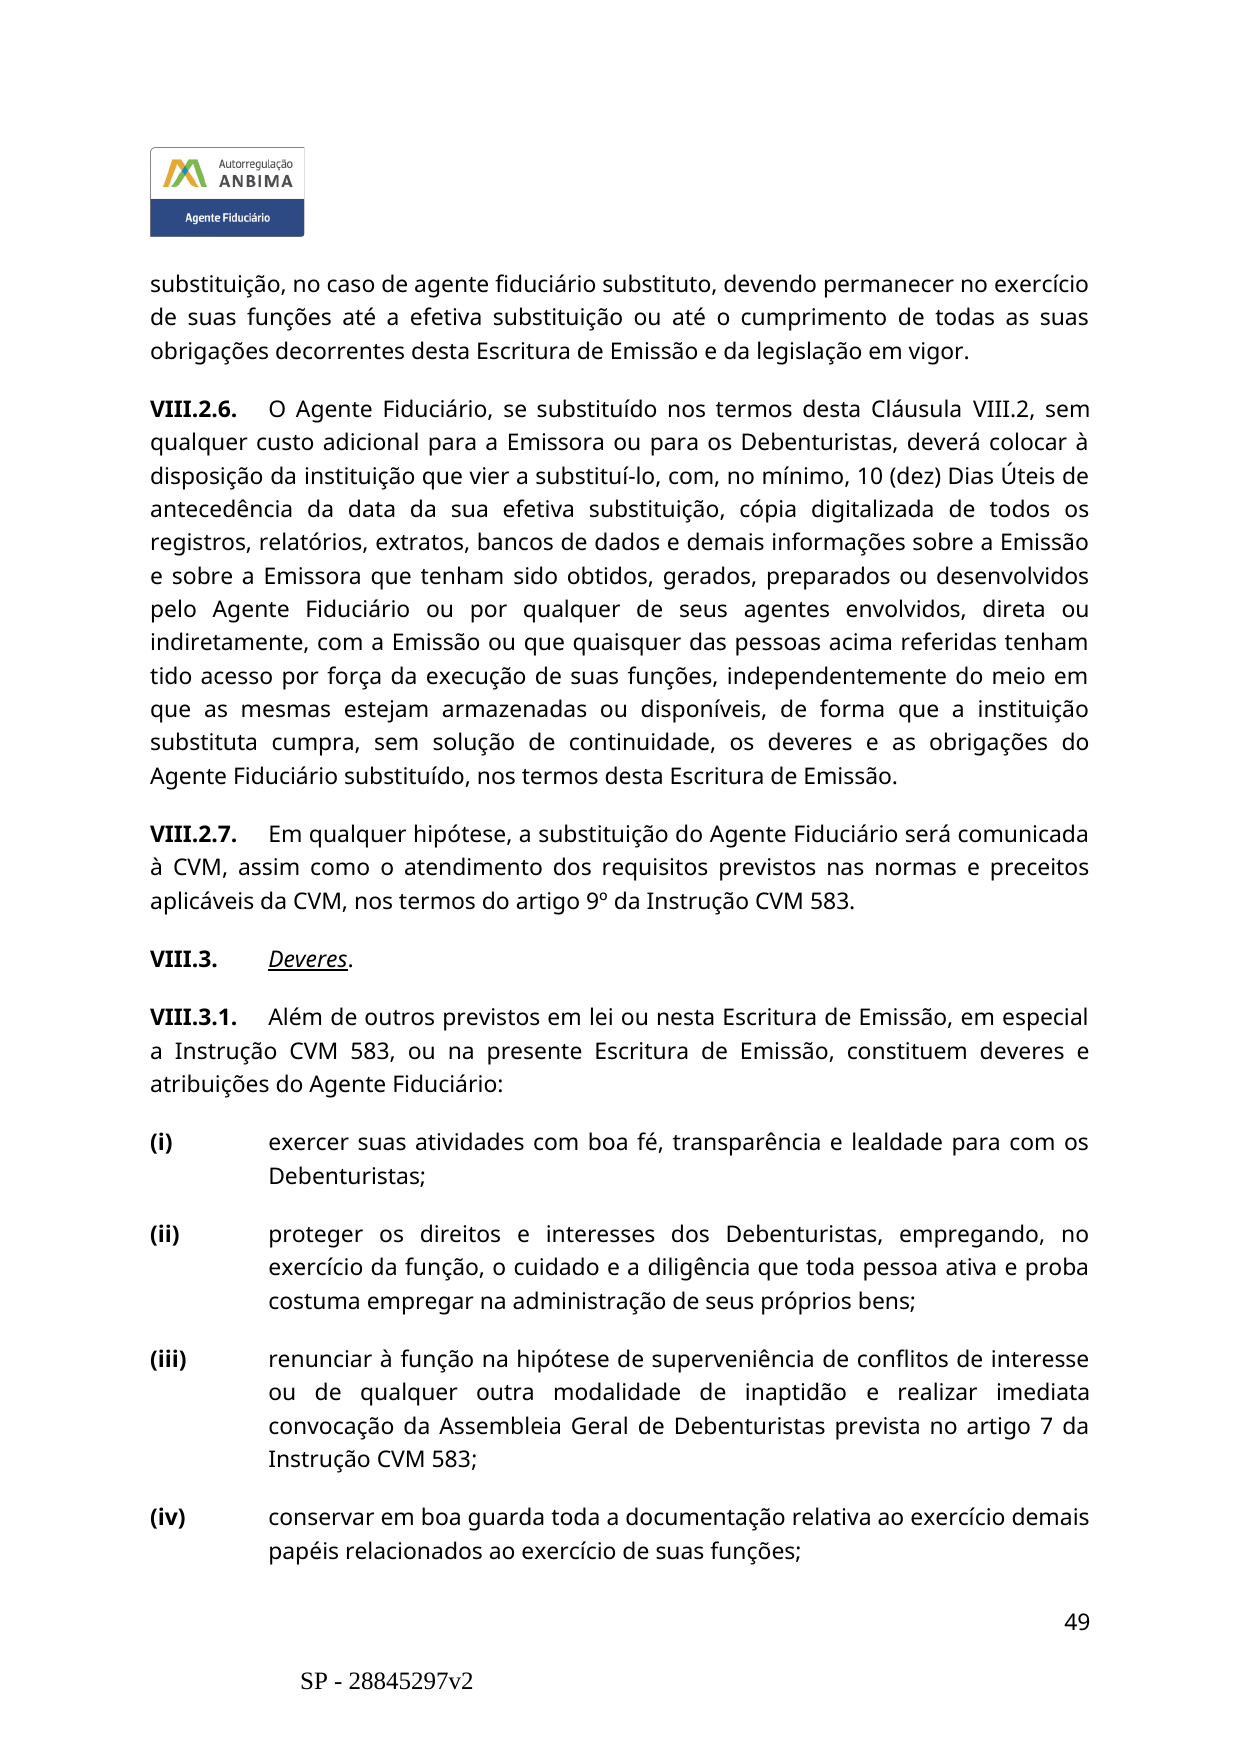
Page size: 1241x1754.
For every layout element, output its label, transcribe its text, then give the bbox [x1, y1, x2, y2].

list exercer suas atividades com boa fé, transparência e lealdade para com os Debenturistas; [150, 1124, 1090, 1191]
list proteger os direitos e interesses dos Debenturistas, empregando, no exercício da função, o cuidado e a diligência que toda pessoa ativa e proba costuma empregar na administração de seus próprios bens; [150, 1216, 1090, 1316]
list renunciar à função na hipótese de superveniência de conflitos de interesse ou de qualquer outra modalidade de inaptidão e realizar imediata convocação da Assembleia Geral de Debenturistas prevista no artigo 7 da Instrução CVM 583; [150, 1341, 1090, 1474]
list Em qualquer hipótese, a substituição do Agente Fiduciário será comunicada à CVM, assim como o atendimento dos requisitos previstos nas normas e preceitos aplicáveis da CVM, nos termos do artigo 9º da Instrução CVM 583. [150, 816, 1090, 916]
list conservar em boa guarda toda a documentação relativa ao exercício demais papéis relacionados ao exercício de suas funções; [150, 1499, 1090, 1566]
list Deveres. [150, 941, 1090, 974]
picture [150, 147, 305, 237]
list Além de outros previstos em lei ou nesta Escritura de Emissão, em especial a Instrução CVM 583, ou na presente Escritura de Emissão, constituem deveres e atribuições do Agente Fiduciário: [150, 999, 1090, 1099]
list O Agente Fiduciário, se substituído nos termos desta Cláusula 8.2, sem qualquer custo adicional para a Emissora ou para os Debenturistas, deverá colocar à disposição da instituição que vier a substituí-lo, com, no mínimo, 10 (dez) Dias Úteis de antecedência da data da sua efetiva substituição, cópia digitalizada de todos os registros, relatórios, extratos, bancos de dados e demais informações sobre a Emissão e sobre a Emissora que tenham sido obtidos, gerados, preparados ou desenvolvidos pelo Agente Fiduciário ou por qualquer de seus agentes envolvidos, direta ou indiretamente, com a Emissão ou que quaisquer das pessoas acima referidas tenham tido acesso por força da execução de suas funções, independentemente do meio em que as mesmas estejam armazenadas ou disponíveis, de forma que a instituição substituta cumpra, sem solução de continuidade, os deveres e as obrigações do Agente Fiduciário substituído, nos termos desta Escritura de Emissão. [150, 391, 1090, 791]
